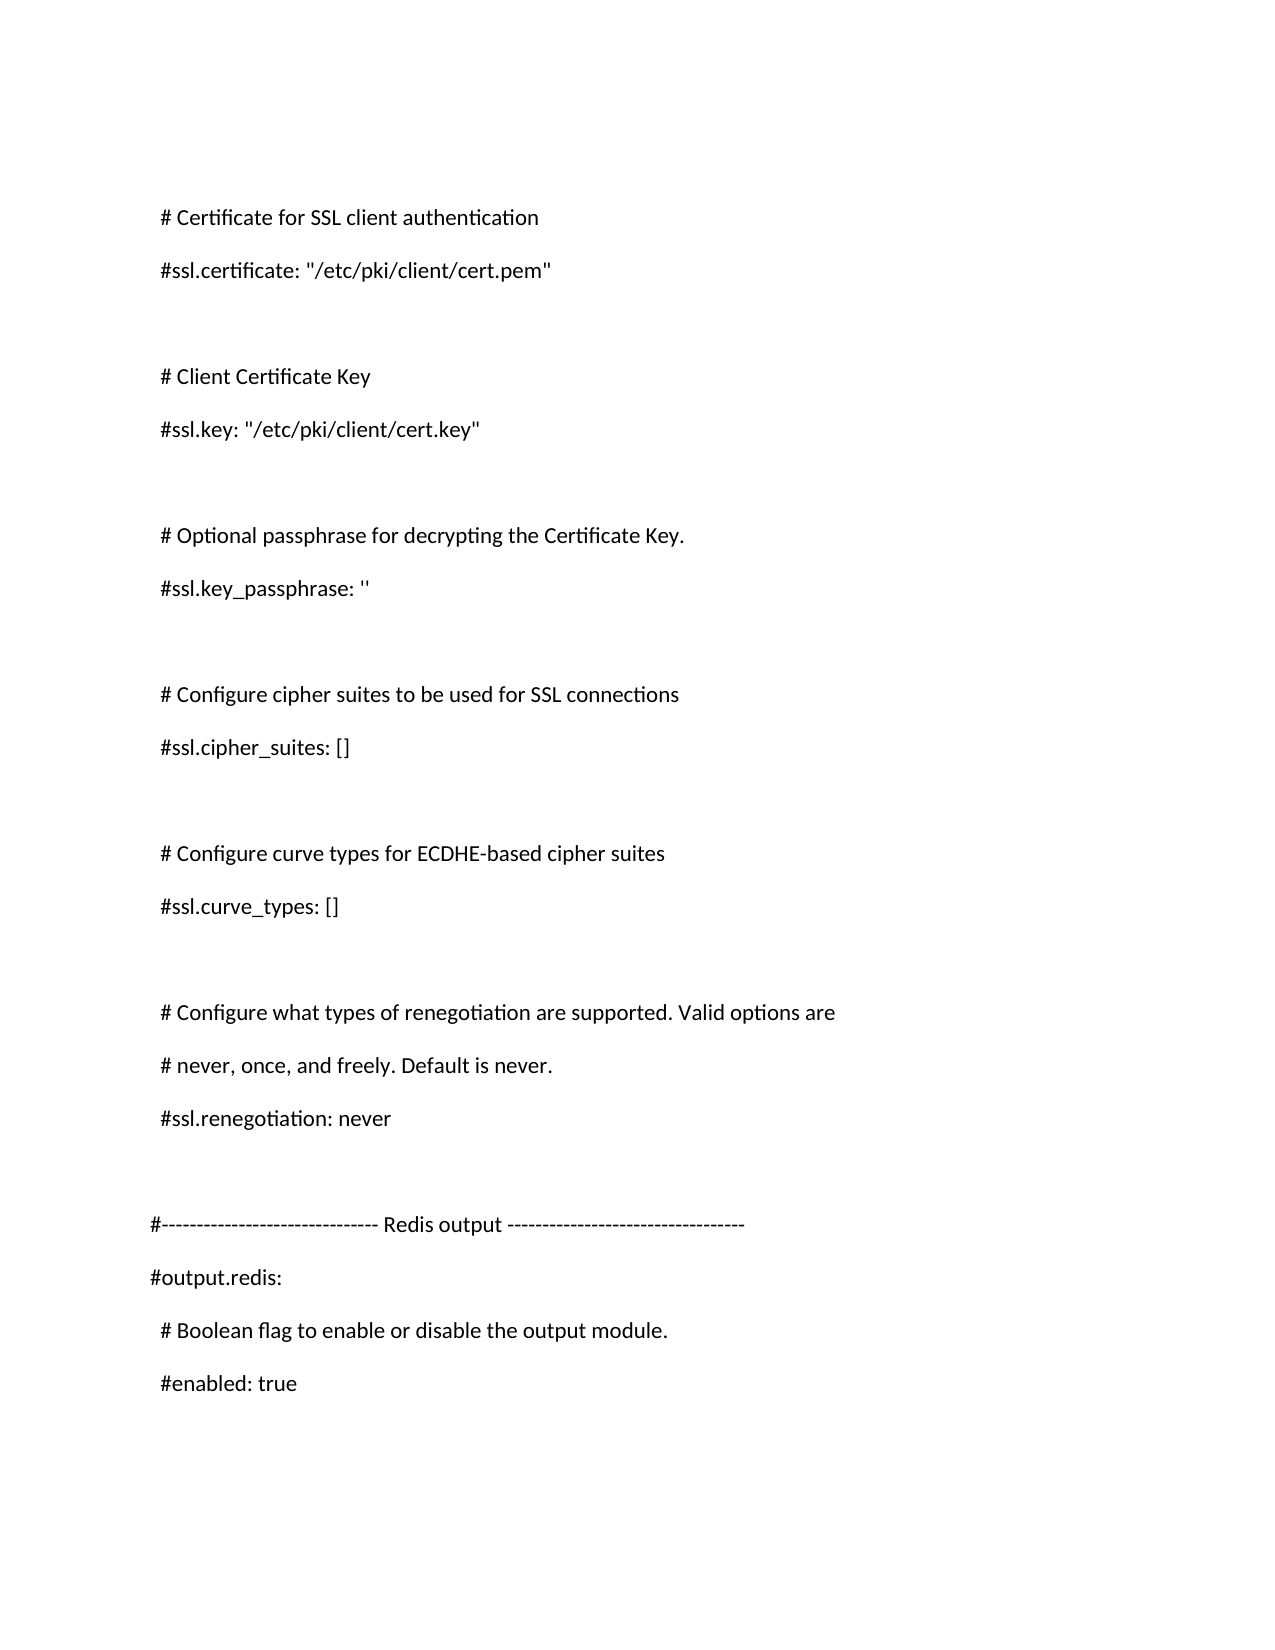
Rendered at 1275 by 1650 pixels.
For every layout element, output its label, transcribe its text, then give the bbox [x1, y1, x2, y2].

text # Configure what types of renegotiation are supported. Valid options are [150, 998, 1125, 1026]
text # Configure cipher suites to be used for SSL connections [150, 680, 1125, 708]
text # Certificate for SSL client authentication [150, 203, 1125, 231]
text #ssl.renegotiation: never [150, 1104, 1125, 1132]
text # Client Certificate Key [150, 362, 1125, 390]
text #ssl.key_passphrase: '' [150, 574, 1125, 602]
text # never, once, and freely. Default is never. [150, 1051, 1125, 1079]
text #output.redis: [150, 1263, 1125, 1291]
text #------------------------------- Redis output ---------------------------------- [150, 1210, 1125, 1238]
text #ssl.key: "/etc/pki/client/cert.key" [150, 415, 1125, 443]
text #ssl.certificate: "/etc/pki/client/cert.pem" [150, 256, 1125, 284]
text #ssl.cipher_suites: [] [150, 733, 1125, 761]
text # Optional passphrase for decrypting the Certificate Key. [150, 521, 1125, 549]
text #ssl.curve_types: [] [150, 892, 1125, 920]
text #enabled: true [150, 1369, 1125, 1397]
text # Boolean flag to enable or disable the output module. [150, 1316, 1125, 1344]
text # Configure curve types for ECDHE-based cipher suites [150, 839, 1125, 867]
